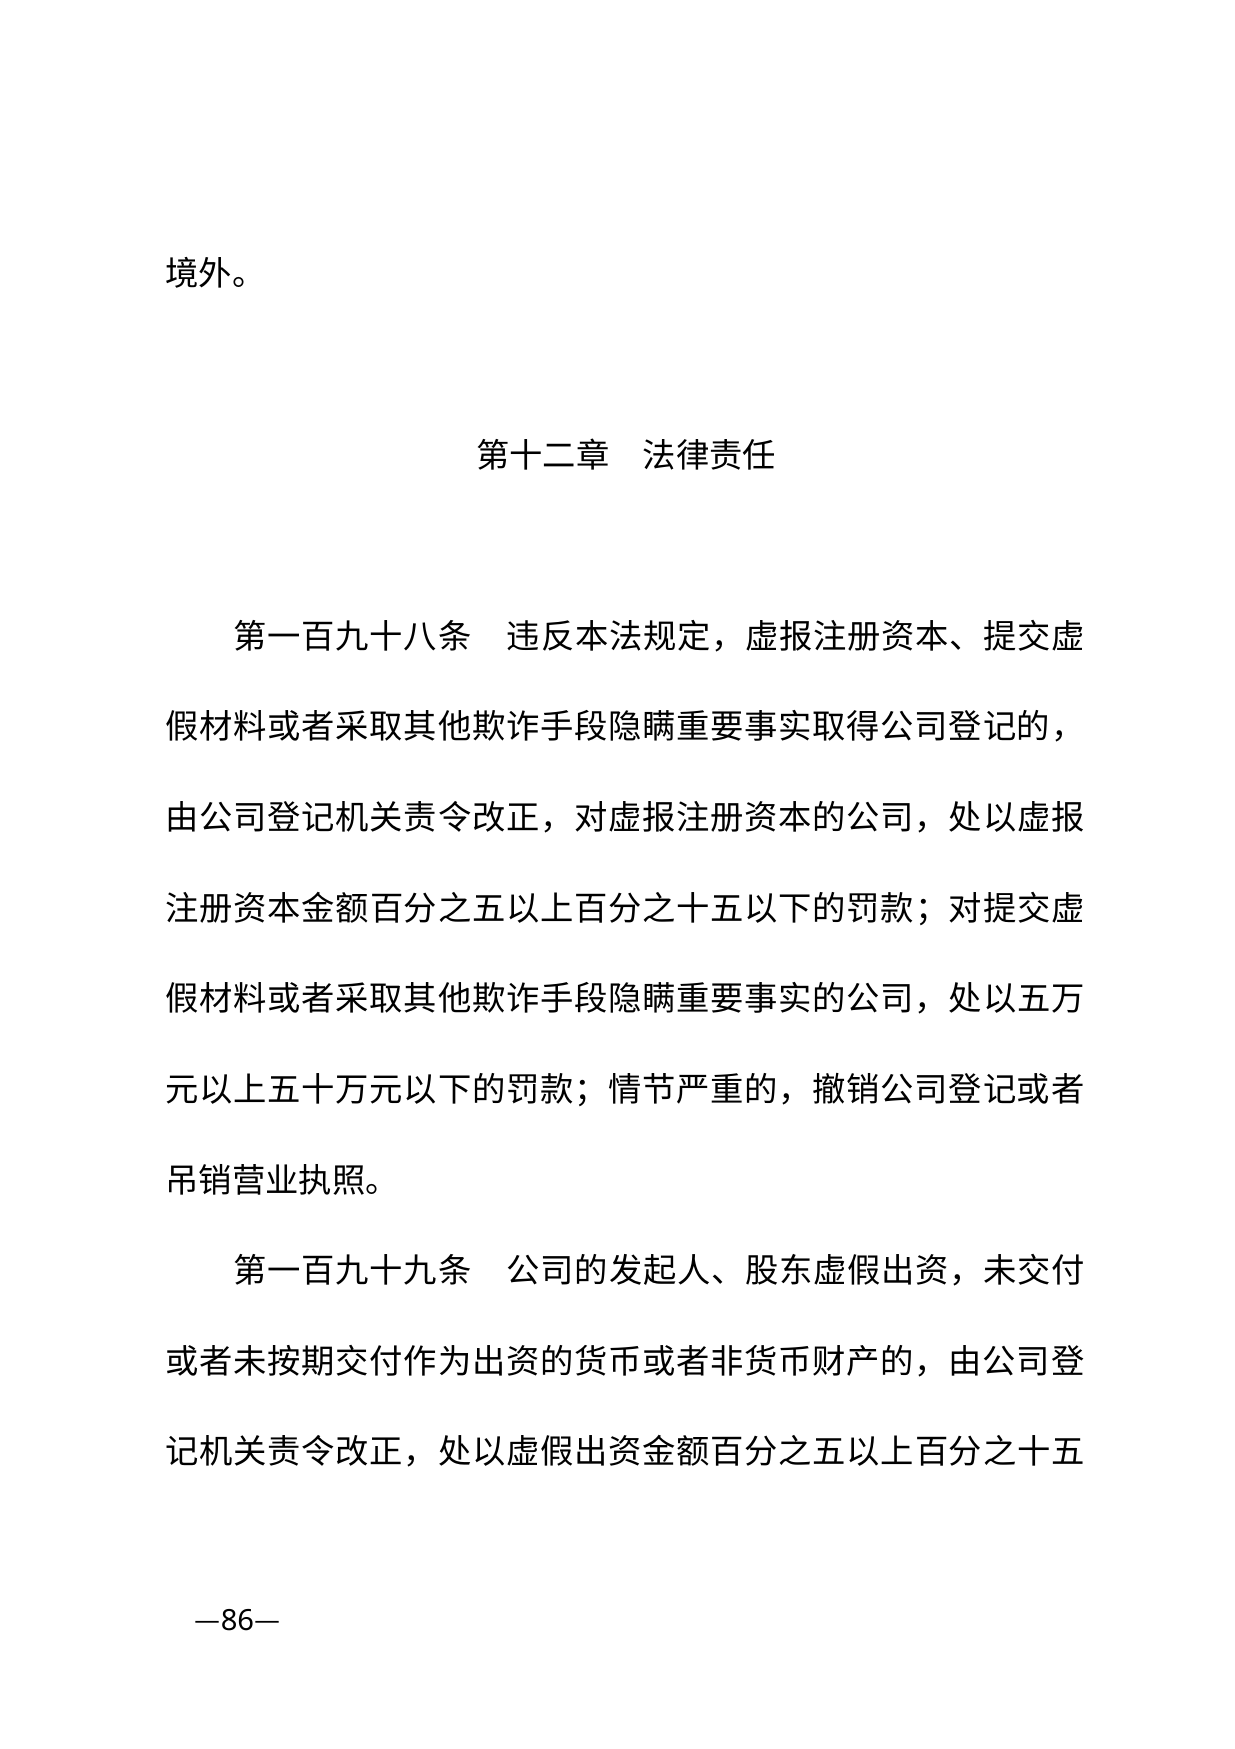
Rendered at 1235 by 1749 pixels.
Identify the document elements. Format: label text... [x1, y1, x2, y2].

text 第十二章 法律责任 [165, 407, 1087, 498]
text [165, 226, 1087, 317]
text 第一百九十八条 违反本法规定，虚报注册资本、提交虚假材料或者采取其他欺诈手段隐瞒重要事实取得公司登记的，由公司登记机关责令改正，对虚报注册资本的公司，处以虚报注册资本金额百分之五以上百分之十五以下的罚款；对提交虚假材料或者采取其他欺诈手段隐瞒重要事实的公司，处以五万元以上五十万元以下的罚款；情节严重的，撤销公司登记或者吊销营业执照。 [165, 588, 1087, 1223]
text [165, 1223, 1087, 1495]
